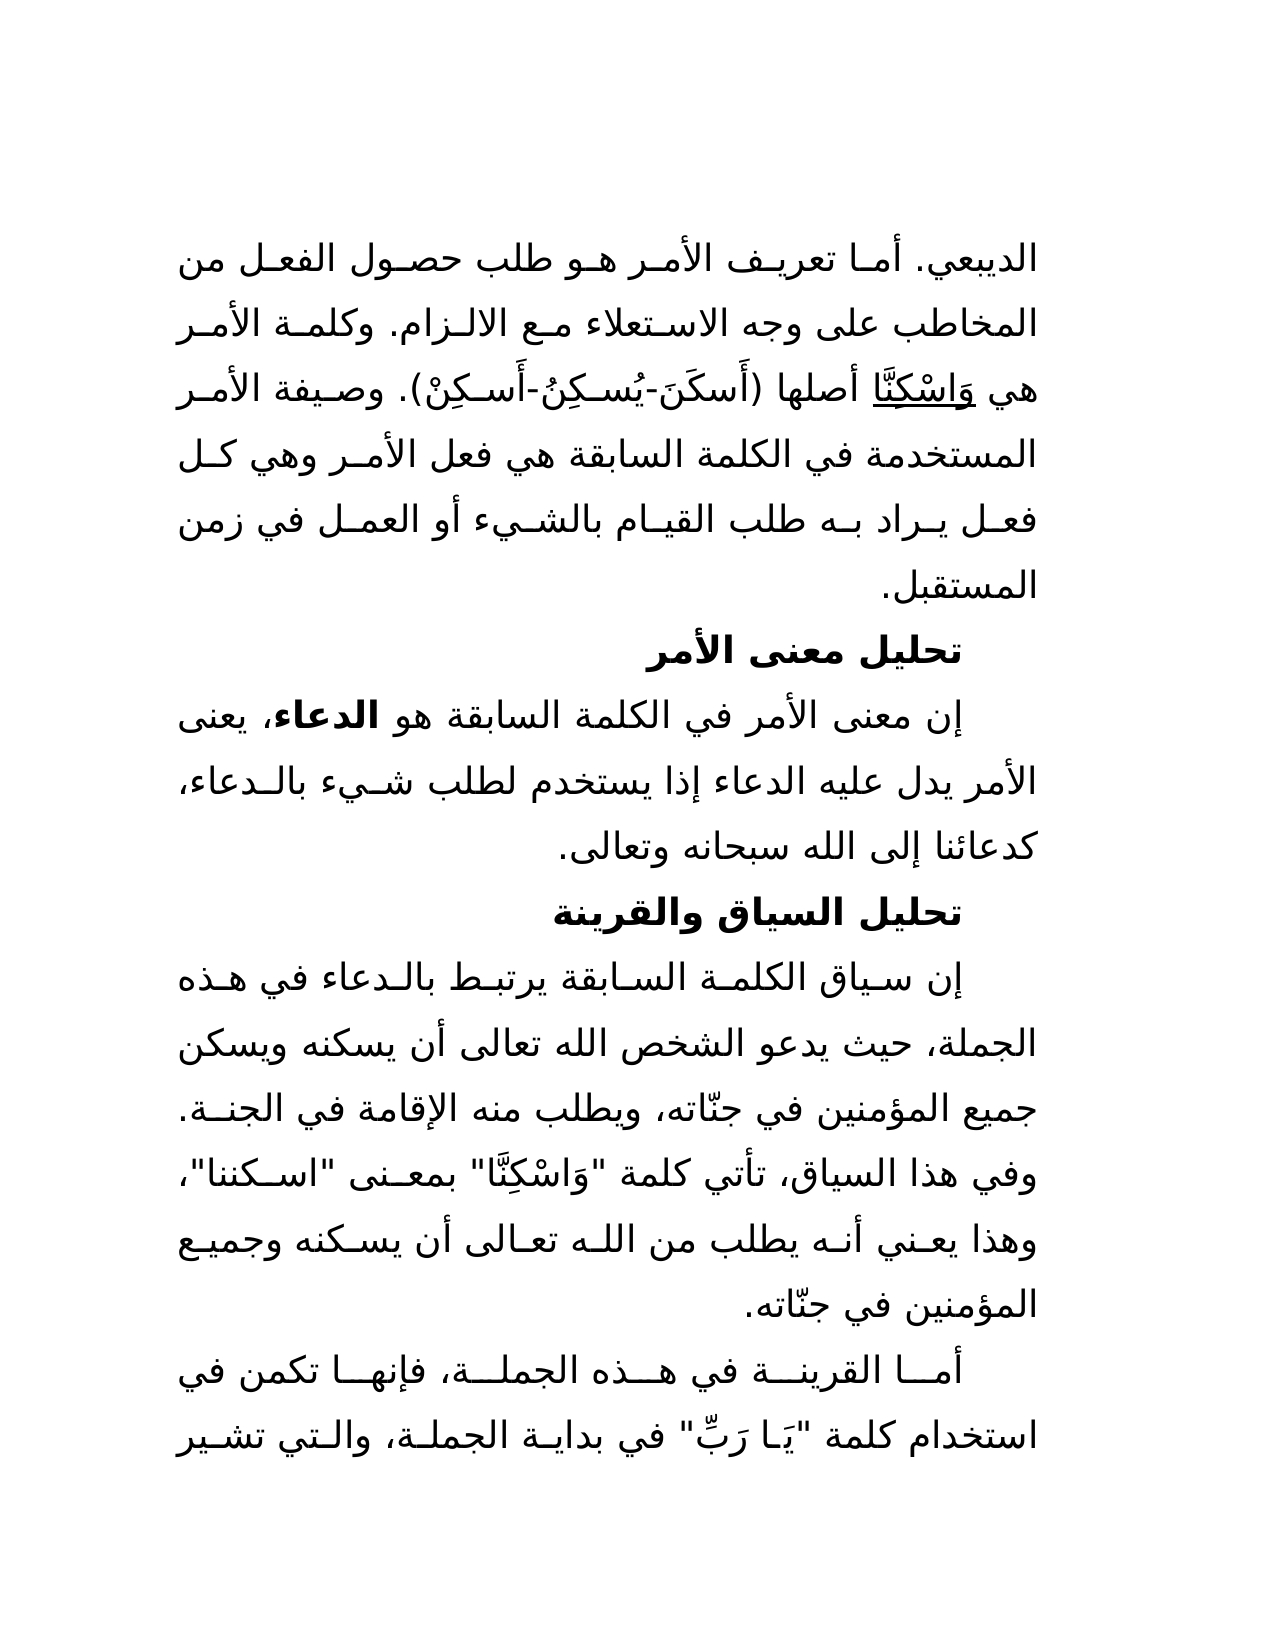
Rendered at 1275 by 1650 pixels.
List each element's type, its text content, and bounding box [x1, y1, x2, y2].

text تحليل معنى الأمر [177, 629, 1039, 672]
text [177, 1348, 1039, 1457]
text إن معنى الأمر في الكلمة السابقة هو الدعاء، يعنى الأمر يدل عليه الدعاء إذا يستخدم لطلب شيء بالدعاء، كدعائنا إلى الله سبحانه وتعالى. [177, 694, 1039, 869]
text تحليل السياق والقرينة [177, 890, 1039, 934]
text إن سياق الكلمة السابقة يرتبط بالدعاء في هذه الجملة، حيث يدعو الشخص الله تعالى أن يسكنه ويسكن جميع المؤمنين في جنّاته، ويطلب منه الإقامة في الجنة. وفي هذا السياق، تأتي كلمة "وَاسْكِنَّا" بمعنى "اسكننا"، وهذا يعني أنه يطلب من الله تعالى أن يسكنه وجميع المؤمنين في جنّاته. [177, 956, 1039, 1327]
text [177, 236, 1039, 607]
